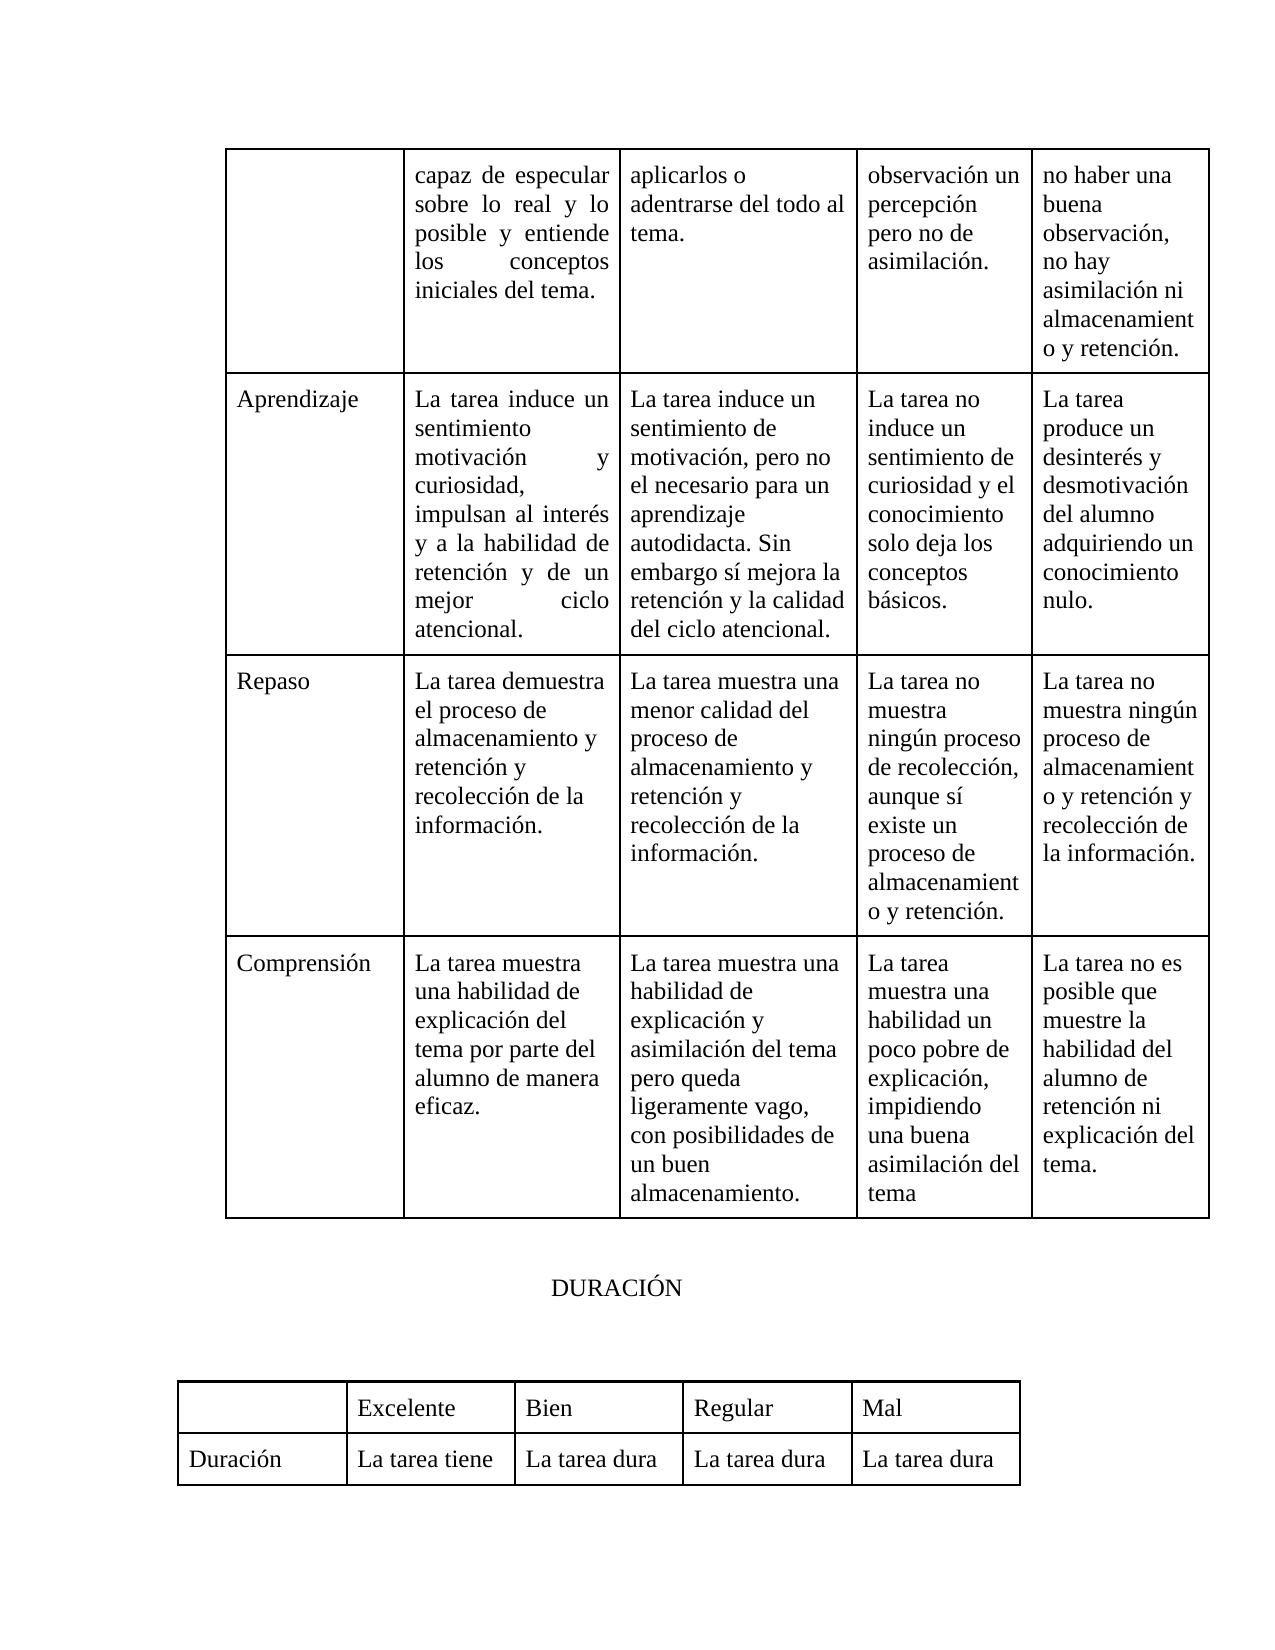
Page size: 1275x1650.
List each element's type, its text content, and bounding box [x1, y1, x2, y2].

table_header Excelente [348, 1383, 514, 1432]
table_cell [516, 1434, 682, 1484]
table_header Bien [516, 1383, 682, 1432]
table_cell La tarea muestra una habilidad un poco pobre de explicación, impidiendo una buena asimilación del tema [858, 937, 1031, 1217]
table_cell La tarea no induce un sentimiento de curiosidad y el conocimiento solo deja los conceptos básicos. [858, 374, 1031, 653]
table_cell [348, 1434, 514, 1484]
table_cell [1033, 150, 1208, 372]
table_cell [621, 150, 856, 372]
table_cell La tarea muestra una habilidad de explicación y asimilación del tema pero queda ligeramente vago, con posibilidades de un buen almacenamiento. [621, 937, 856, 1217]
table_cell Duración [179, 1434, 346, 1484]
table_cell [227, 150, 403, 372]
table_header [179, 1383, 346, 1432]
table_cell La tarea no muestra ningún proceso de almacenamiento y retención y recolección de la información. [1033, 656, 1208, 935]
table_cell Aprendizaje [227, 374, 403, 653]
table_cell La tarea muestra una menor calidad del proceso de almacenamiento y retención y recolección de la información. [621, 656, 856, 935]
table_cell La tarea no es posible que muestre la habilidad del alumno de retención ni explicación del tema. [1033, 937, 1208, 1217]
table_cell La tarea demuestra el proceso de almacenamiento y retención y recolección de la información. [405, 656, 619, 935]
table_cell La tarea induce un sentimiento motivación y curiosidad, impulsan al interés y a la habilidad de retención y de un mejor ciclo atencional. [405, 374, 619, 653]
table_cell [858, 150, 1031, 372]
table_cell Repaso [227, 656, 403, 935]
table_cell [853, 1434, 1019, 1484]
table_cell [684, 1434, 851, 1484]
table_cell La tarea muestra una habilidad de explicación del tema por parte del alumno de manera eficaz. [405, 937, 619, 1217]
table_cell La tarea produce un desinterés y desmotivación del alumno adquiriendo un conocimiento nulo. [1033, 374, 1208, 653]
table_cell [405, 150, 619, 372]
table_cell La tarea induce un sentimiento de motivación, pero no el necesario para un aprendizaje autodidacta. Sin embargo sí mejora la retención y la calidad del ciclo atencional. [621, 374, 856, 653]
text DURACIÓN [215, 1273, 1019, 1301]
table_cell Comprensión [227, 937, 403, 1217]
table_cell La tarea no muestra ningún proceso de recolección, aunque sí existe un proceso de almacenamiento y retención. [858, 656, 1031, 935]
table_header Regular [684, 1383, 851, 1432]
table_header Mal [853, 1383, 1019, 1432]
